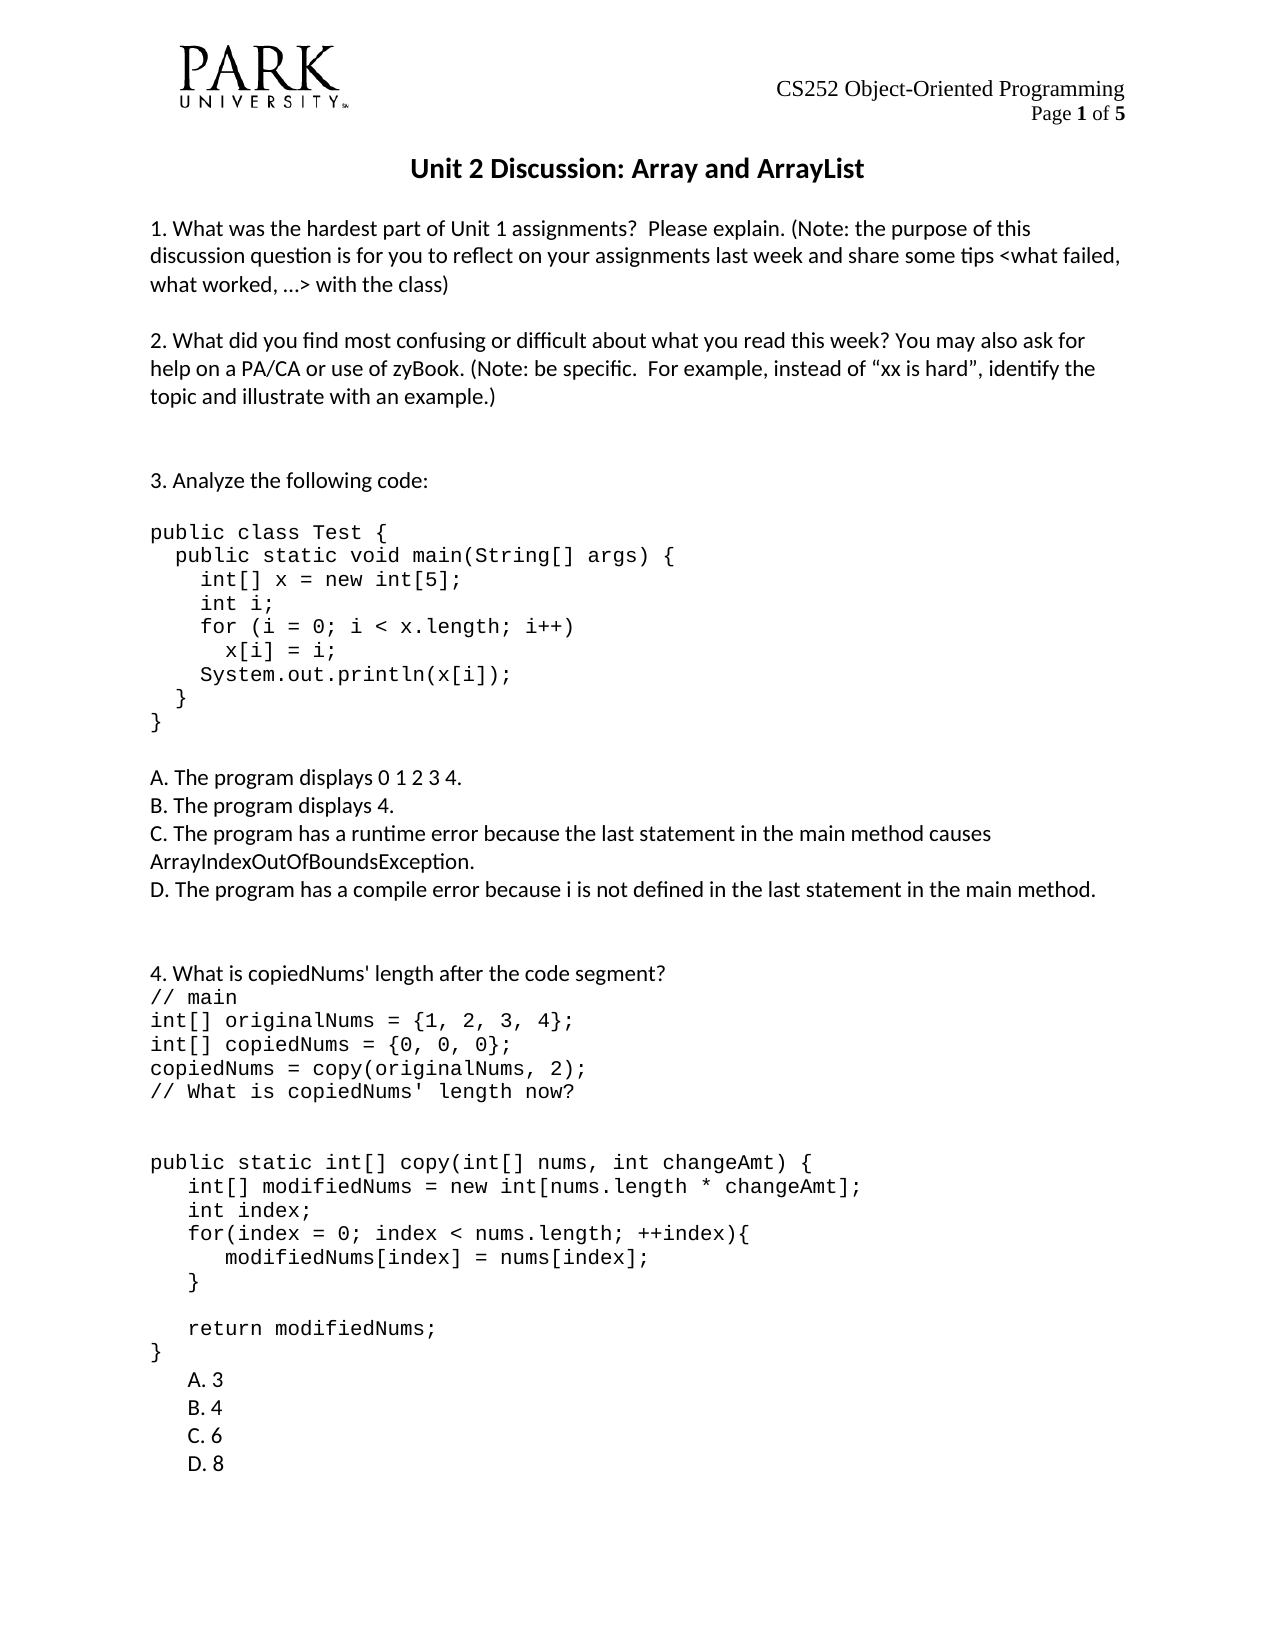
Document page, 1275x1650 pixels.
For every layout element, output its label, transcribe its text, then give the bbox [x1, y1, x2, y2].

text D. The program has a compile error because i is not defined in the last statement in the main method. [150, 875, 1125, 903]
text A. 3 [187, 1365, 1125, 1393]
text 1. What was the hardest part of Unit 1 assignments? Please explain. (Note: the purpose of this discussion question is for you to reflect on your assignments last week and share some tips <what failed, what worked, …> with the class) [150, 214, 1125, 298]
text int[] originalNums = {1, 2, 3, 4}; int[] copiedNums = {0, 0, 0}; copiedNums = copy(originalNums, 2); [150, 1011, 1125, 1081]
text 2. What did you find most confusing or difficult about what you read this week? You may also ask for help on a PA/CA or use of zyBook. (Note: be specific. For example, instead of “xx is hard”, identify the topic and illustrate with an example.) [150, 326, 1125, 410]
text B. 4 [187, 1393, 1125, 1421]
text x[i] = i; [150, 640, 1125, 664]
subtitle Unit 2 Discussion: Array and ArrayList [150, 150, 1125, 186]
text // main [150, 987, 1125, 1011]
text int[] x = new int[5]; [150, 569, 1125, 593]
text 4. What is copiedNums' length after the code segment? [150, 959, 1125, 987]
text int i; [150, 593, 1125, 616]
text for (i = 0; i < x.length; i++) [150, 616, 1125, 640]
text } [150, 711, 1125, 735]
text // What is copiedNums' length now? [150, 1081, 1125, 1105]
text public class Test { [150, 522, 1125, 546]
text public static void main(String[] args) { [150, 546, 1125, 569]
text B. The program displays 4. [150, 791, 1125, 819]
text A. The program displays 0 1 2 3 4. [150, 763, 1125, 791]
text 3. Analyze the following code: [150, 466, 1125, 494]
text C. The program has a runtime error because the last statement in the main method causes ArrayIndexOutOfBoundsException. [150, 819, 1125, 875]
text public static int[] copy(int[] nums, int changeAmt) { int[] modifiedNums = new int[nums.length * changeAmt]; int index; for(index = 0; index < nums.length; ++index){ modifiedNums[index] = nums[index]; } return modifiedNums; } [150, 1152, 1125, 1365]
text } [150, 687, 1125, 711]
text C. 6 [187, 1421, 1125, 1449]
text D. 8 [187, 1449, 1125, 1477]
picture [179, 45, 349, 108]
text System.out.println(x[i]); [150, 664, 1125, 687]
